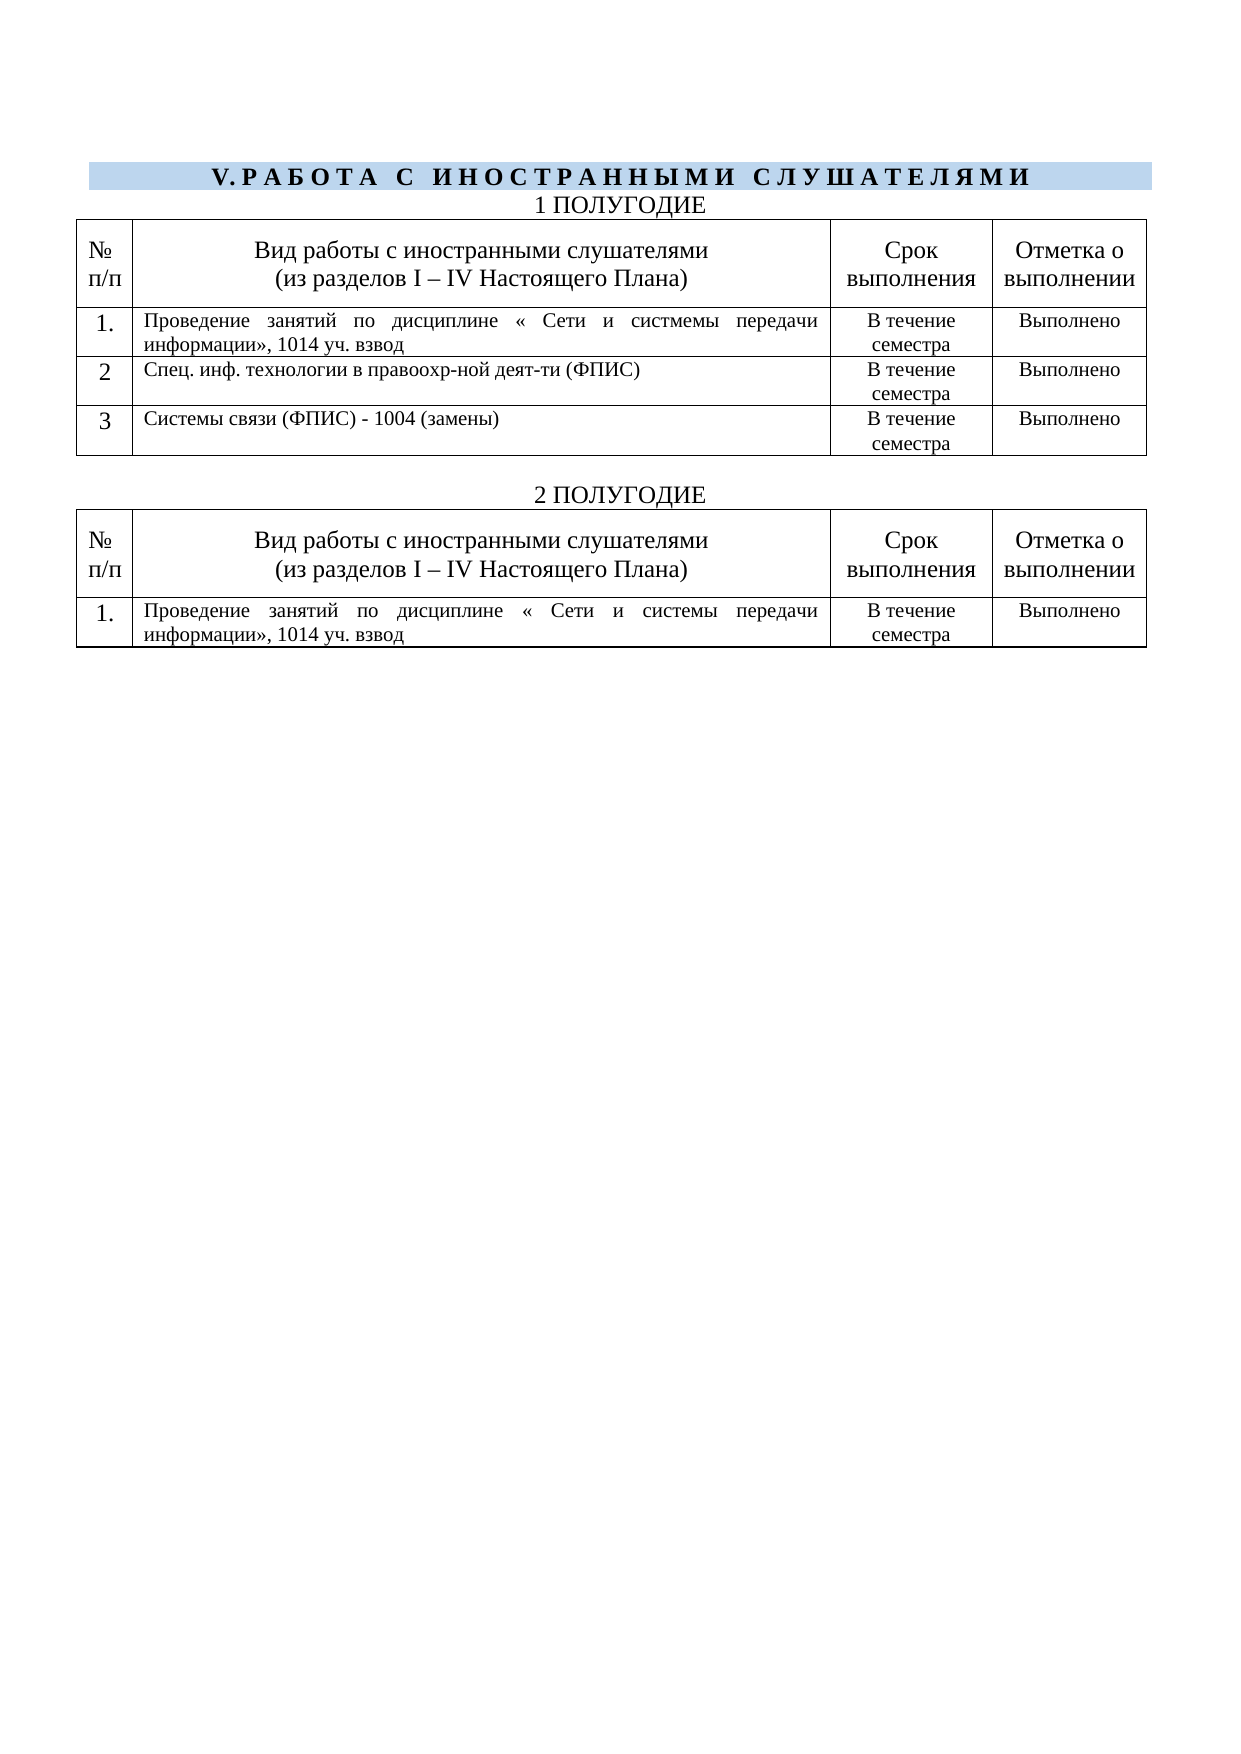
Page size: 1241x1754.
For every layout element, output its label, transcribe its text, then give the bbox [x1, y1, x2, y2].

table_header № п/п [77, 510, 132, 597]
table_cell В течение семестра [831, 308, 992, 356]
table_cell 1. [77, 308, 132, 356]
table_header Отметка о выполнении [993, 220, 1146, 307]
table_header Вид работы с иностранными слушателями (из разделов I – IV Настоящего Плана) [133, 220, 830, 307]
table_cell 2 [77, 357, 132, 405]
table_cell В течение семестра [831, 598, 992, 646]
table_cell Выполнено [993, 598, 1146, 646]
table_cell В течение семестра [831, 406, 992, 454]
table_cell Спец. инф. технологии в правоохр-ной деят-ти (ФПИС) [133, 357, 830, 405]
table_header № п/п [77, 220, 132, 307]
table_header Срок выполнения [831, 510, 992, 597]
table_cell Выполнено [993, 406, 1146, 454]
table_header Отметка о выполнении [993, 510, 1146, 597]
text 1 ПОЛУГОДИЕ [89, 190, 1152, 219]
table_cell Проведение занятий по дисциплине « Сети и систмемы передачи информации», 1014 уч. взвод [133, 308, 830, 356]
table_cell В течение семестра [831, 357, 992, 405]
table_cell Выполнено [993, 308, 1146, 356]
table_header Вид работы с иностранными слушателями (из разделов I – IV Настоящего Плана) [133, 510, 830, 597]
subtitle V. Р А Б О Т А С И Н О С Т Р А Н Н Ы М И С Л У Ш А Т Е Л Я М И [89, 162, 1152, 190]
table_header Срок выполнения [831, 220, 992, 307]
table_cell 3 [77, 406, 132, 454]
table_cell Системы связи (ФПИС) - 1004 (замены) [133, 406, 830, 454]
text 2 ПОЛУГОДИЕ [89, 481, 1152, 509]
table_cell Выполнено [993, 357, 1146, 405]
table_cell 1. [77, 598, 132, 646]
table_cell Проведение занятий по дисциплине « Сети и системы передачи информации», 1014 уч. взвод [133, 598, 830, 646]
